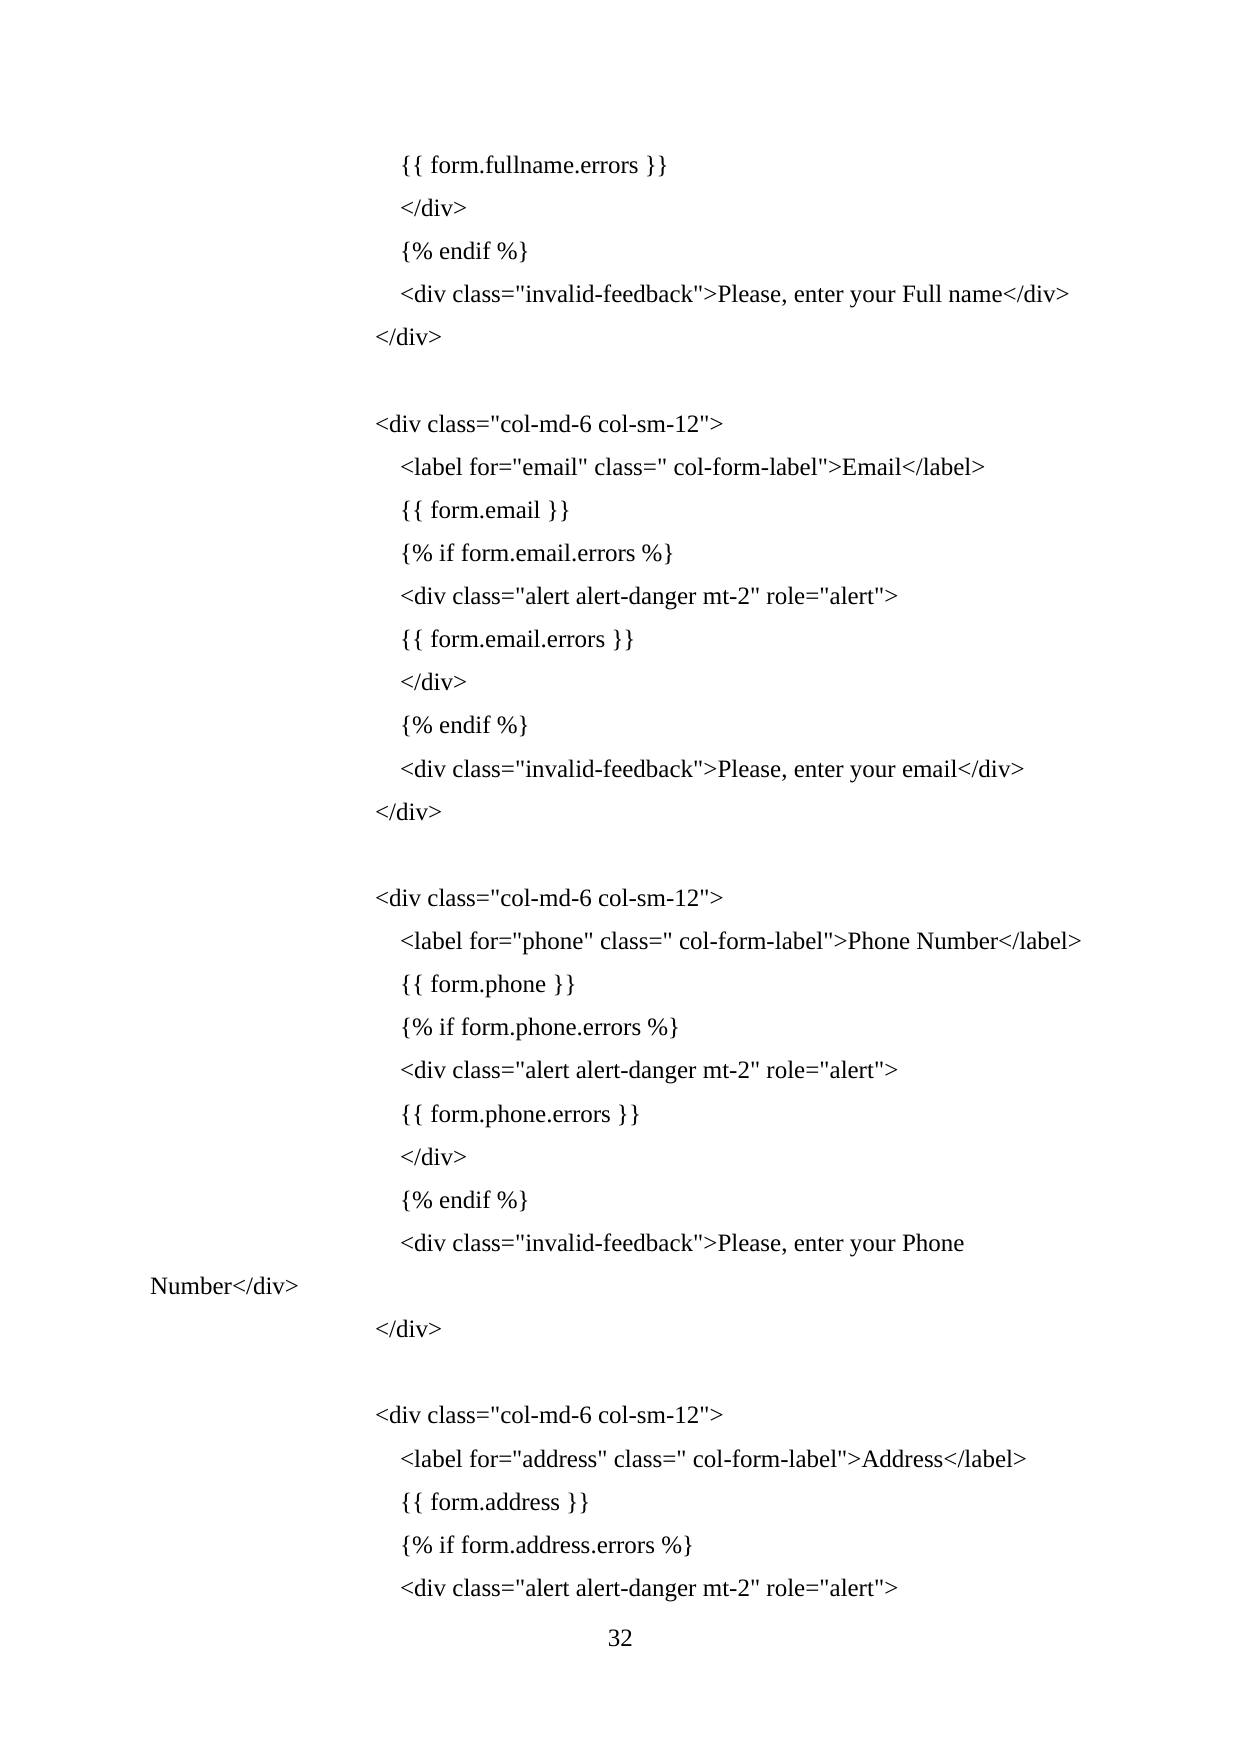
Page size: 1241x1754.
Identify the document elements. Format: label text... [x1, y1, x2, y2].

text </div> [150, 797, 1090, 826]
text {% endif %} [150, 236, 1090, 265]
text {{ form.email.errors }} [150, 624, 1090, 653]
text <div class="alert alert-danger mt-2" role="alert"> [150, 581, 1090, 610]
text <div class="invalid-feedback">Please, enter your Full name</div> [150, 279, 1090, 308]
text {{ form.phone.errors }} [150, 1099, 1090, 1127]
text <label for="email" class=" col-form-label">Email</label> [150, 452, 1090, 481]
text <div class="col-md-6 col-sm-12"> [150, 883, 1090, 912]
text <div class="alert alert-danger mt-2" role="alert"> [150, 1573, 1090, 1602]
text {% endif %} [150, 1185, 1090, 1214]
text <div class="col-md-6 col-sm-12"> [150, 1401, 1090, 1429]
text {{ form.address }} [150, 1487, 1090, 1516]
text <label for="phone" class=" col-form-label">Phone Number</label> [150, 926, 1090, 955]
text </div> [150, 1314, 1090, 1343]
text {% if form.phone.errors %} [150, 1012, 1090, 1041]
text </div> [150, 193, 1090, 222]
text {{ form.email }} [150, 495, 1090, 524]
text <div class="invalid-feedback">Please, enter your email</div> [150, 754, 1090, 782]
text <div class="alert alert-danger mt-2" role="alert"> [150, 1056, 1090, 1084]
text <label for="address" class=" col-form-label">Address</label> [150, 1444, 1090, 1472]
text <div class="col-md-6 col-sm-12"> [150, 409, 1090, 437]
text {{ form.fullname.errors }} [150, 150, 1090, 179]
text {% if form.email.errors %} [150, 538, 1090, 567]
text </div> [150, 322, 1090, 351]
text </div> [150, 1142, 1090, 1171]
text </div> [150, 667, 1090, 696]
text {% if form.address.errors %} [150, 1530, 1090, 1559]
text <div class="invalid-feedback">Please, enter your Phone Number</div> [150, 1228, 1090, 1300]
text {{ form.phone }} [150, 969, 1090, 998]
text {% endif %} [150, 711, 1090, 739]
